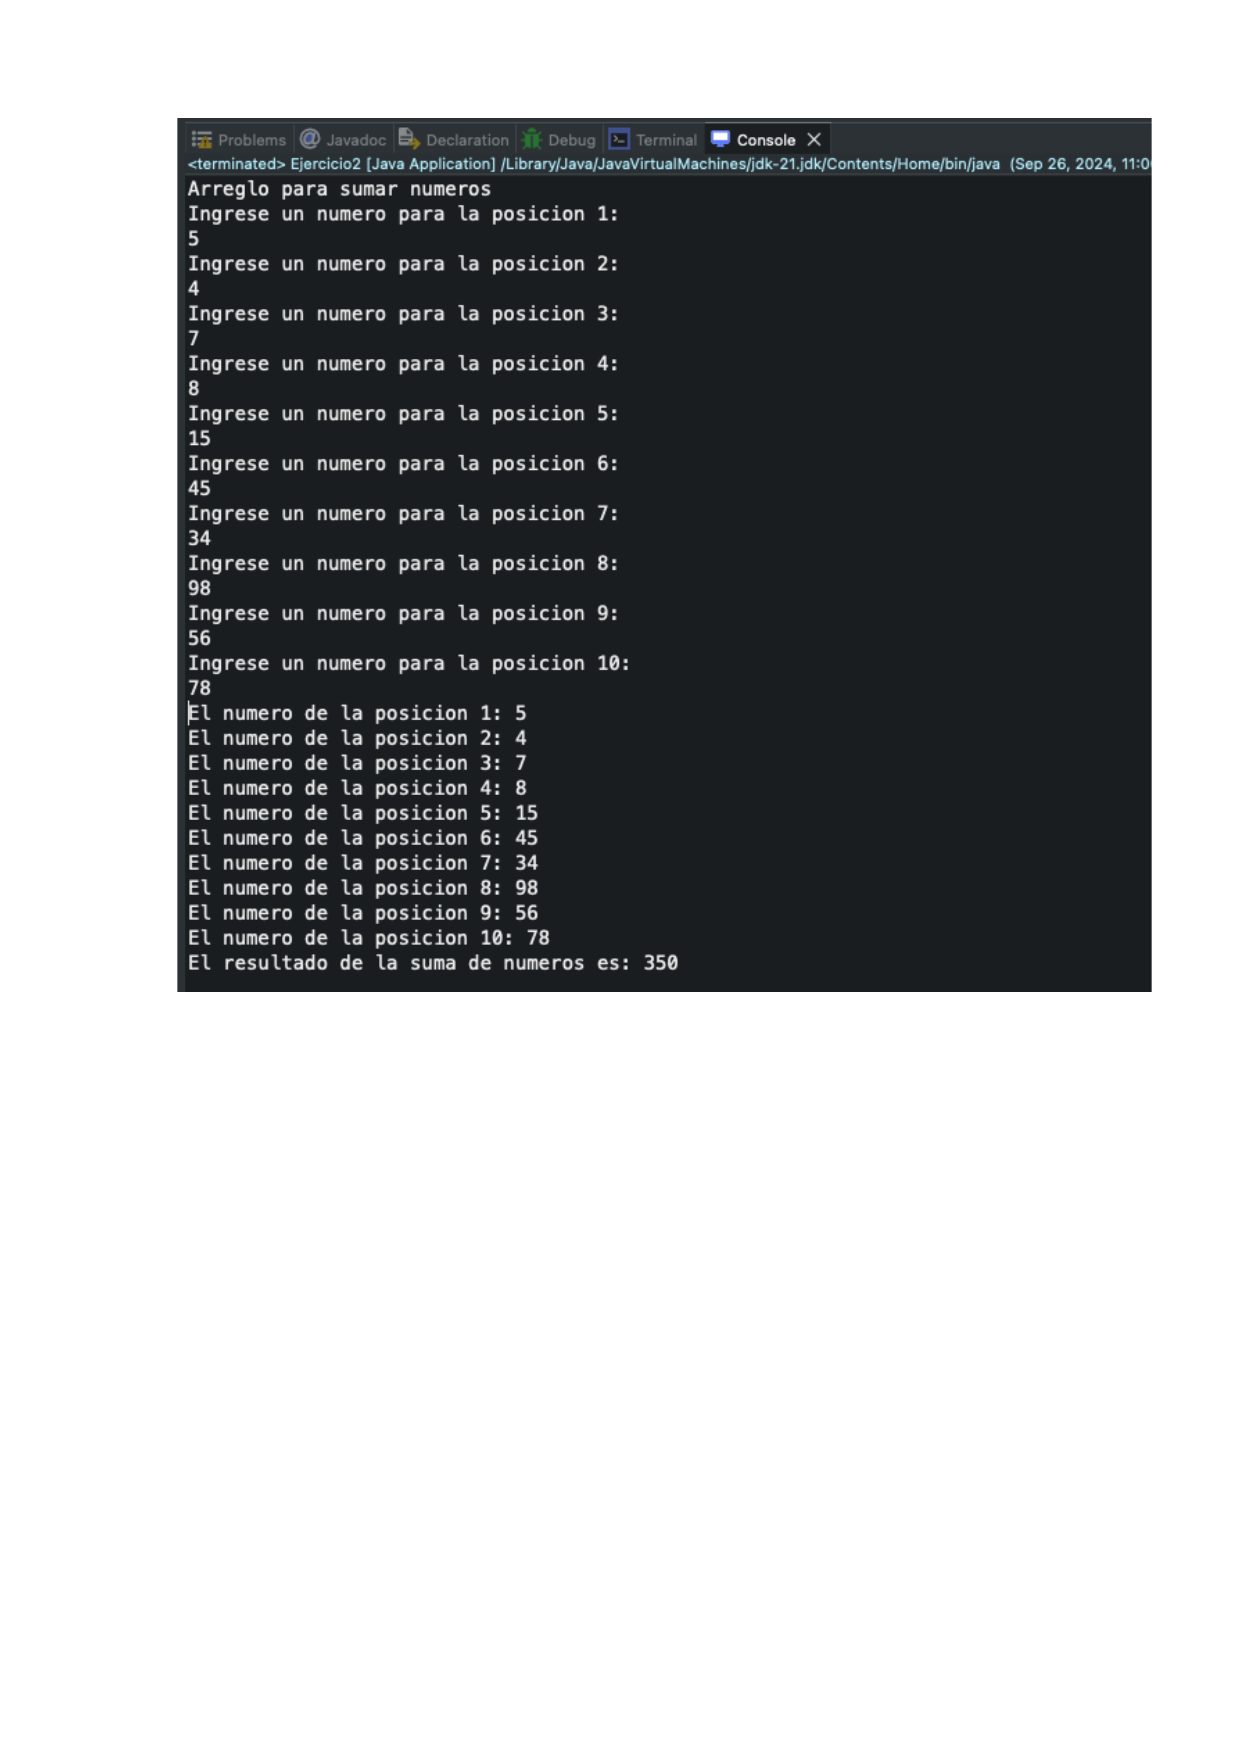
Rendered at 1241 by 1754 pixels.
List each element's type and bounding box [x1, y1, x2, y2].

picture [177, 118, 1152, 992]
